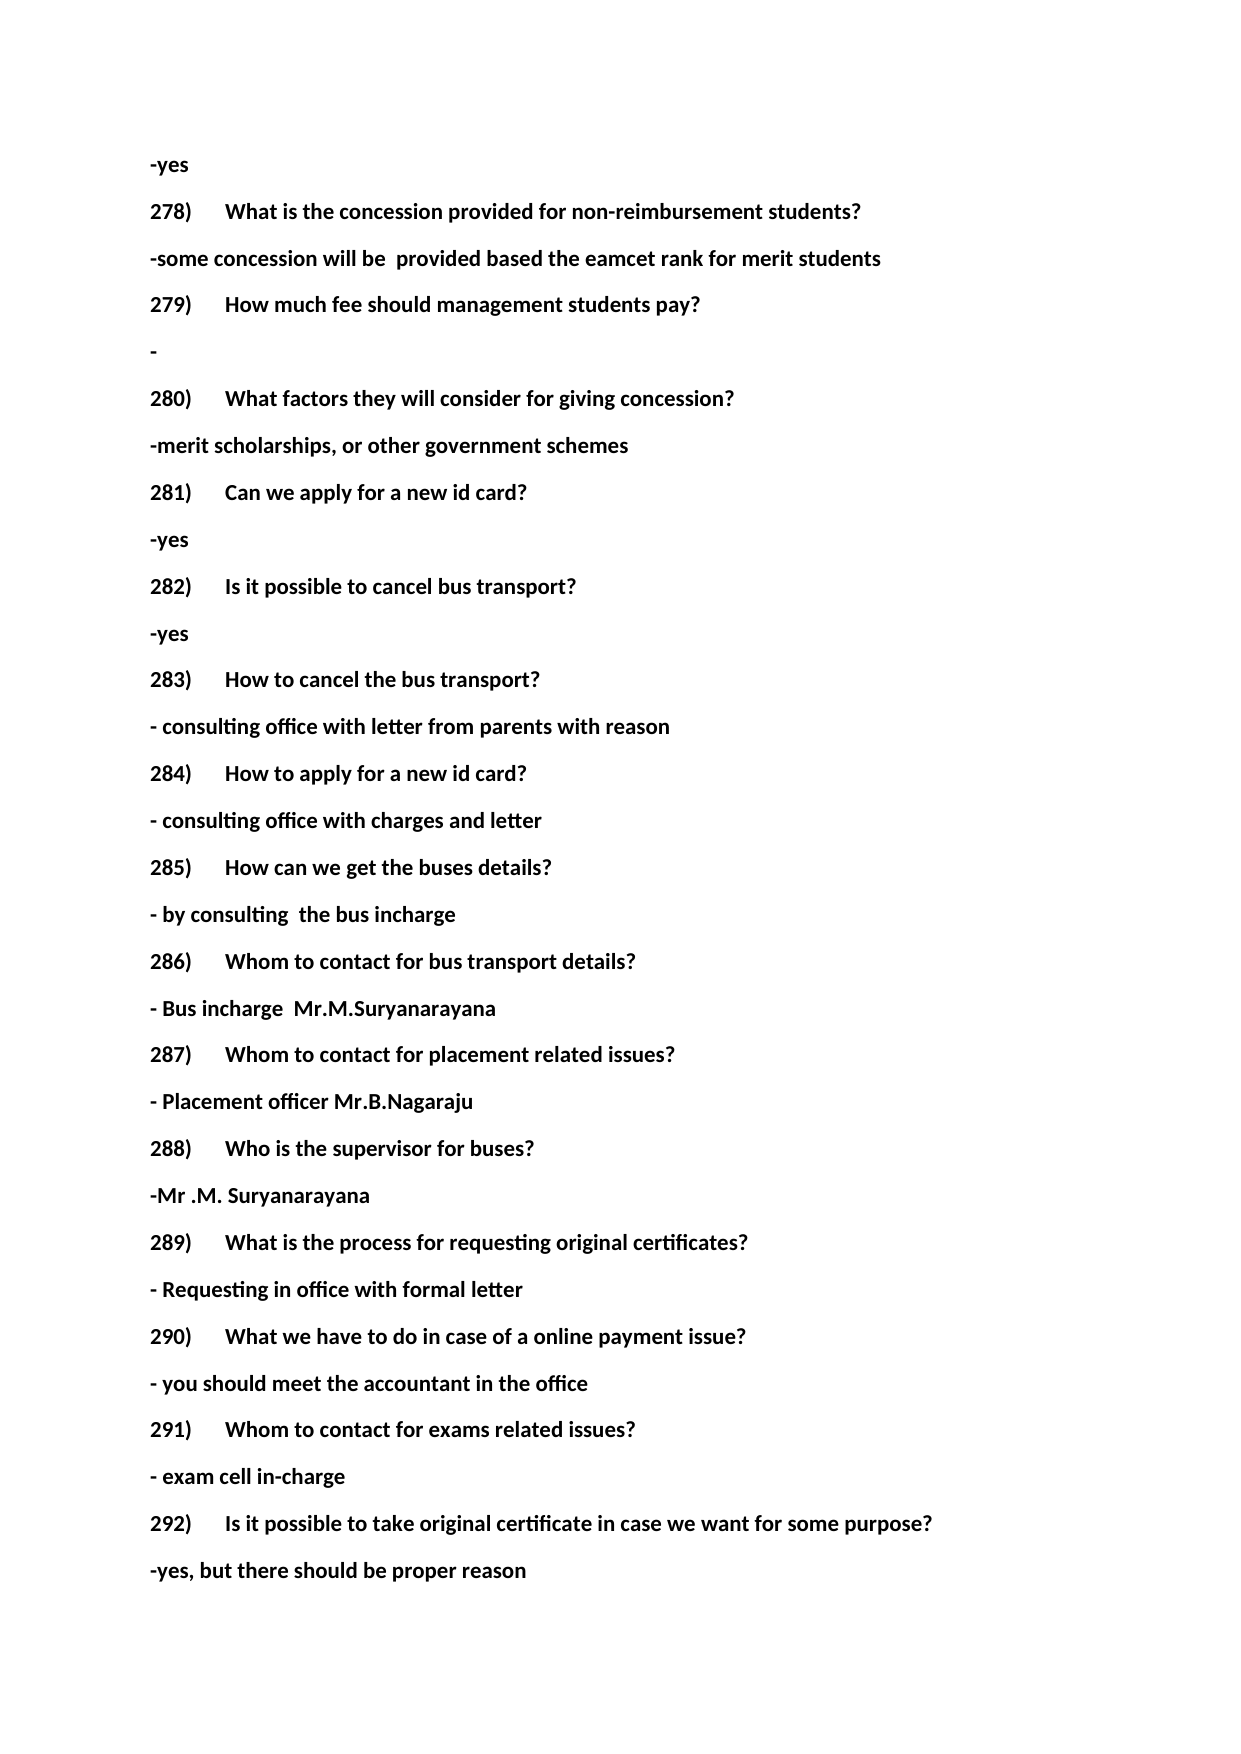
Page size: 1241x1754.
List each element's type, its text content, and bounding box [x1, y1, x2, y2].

text 289) What is the process for requesting original certificates? [150, 1228, 1090, 1256]
text 281) Can we apply for a new id card? [150, 478, 1090, 506]
text - you should meet the accountant in the office [150, 1369, 1090, 1397]
text 284) How to apply for a new id card? [150, 759, 1090, 787]
text 286) Whom to contact for bus transport details? [150, 947, 1090, 975]
text -yes [150, 525, 1090, 553]
text 290) What we have to do in case of a online payment issue? [150, 1322, 1090, 1350]
text -Mr .M. Suryanarayana [150, 1181, 1090, 1209]
text - [150, 337, 1090, 366]
text - exam cell in-charge [150, 1462, 1090, 1491]
text 287) Whom to contact for placement related issues? [150, 1041, 1090, 1069]
text -yes [150, 619, 1090, 647]
text 285) How can we get the buses details? [150, 853, 1090, 881]
text - Placement officer Mr.B.Nagaraju [150, 1087, 1090, 1116]
text 283) How to cancel the bus transport? [150, 666, 1090, 694]
text - consulting office with charges and letter [150, 806, 1090, 834]
text -yes [150, 150, 1090, 178]
text 291) Whom to contact for exams related issues? [150, 1416, 1090, 1444]
text -yes, but there should be proper reason [150, 1556, 1090, 1584]
text 280) What factors they will consider for giving concession? [150, 384, 1090, 412]
text -some concession will be provided based the eamcet rank for merit students [150, 244, 1090, 272]
text 292) Is it possible to take original certificate in case we want for some purpose? [150, 1509, 1090, 1537]
text 282) Is it possible to cancel bus transport? [150, 572, 1090, 600]
text - consulting office with letter from parents with reason [150, 712, 1090, 741]
text 279) How much fee should management students pay? [150, 291, 1090, 319]
text - Requesting in office with formal letter [150, 1275, 1090, 1303]
text 288) Who is the supervisor for buses? [150, 1134, 1090, 1162]
text - by consulting the bus incharge [150, 900, 1090, 928]
text 278) What is the concession provided for non-reimbursement students? [150, 197, 1090, 225]
text - Bus incharge Mr.M.Suryanarayana [150, 994, 1090, 1022]
text -merit scholarships, or other government schemes [150, 431, 1090, 459]
